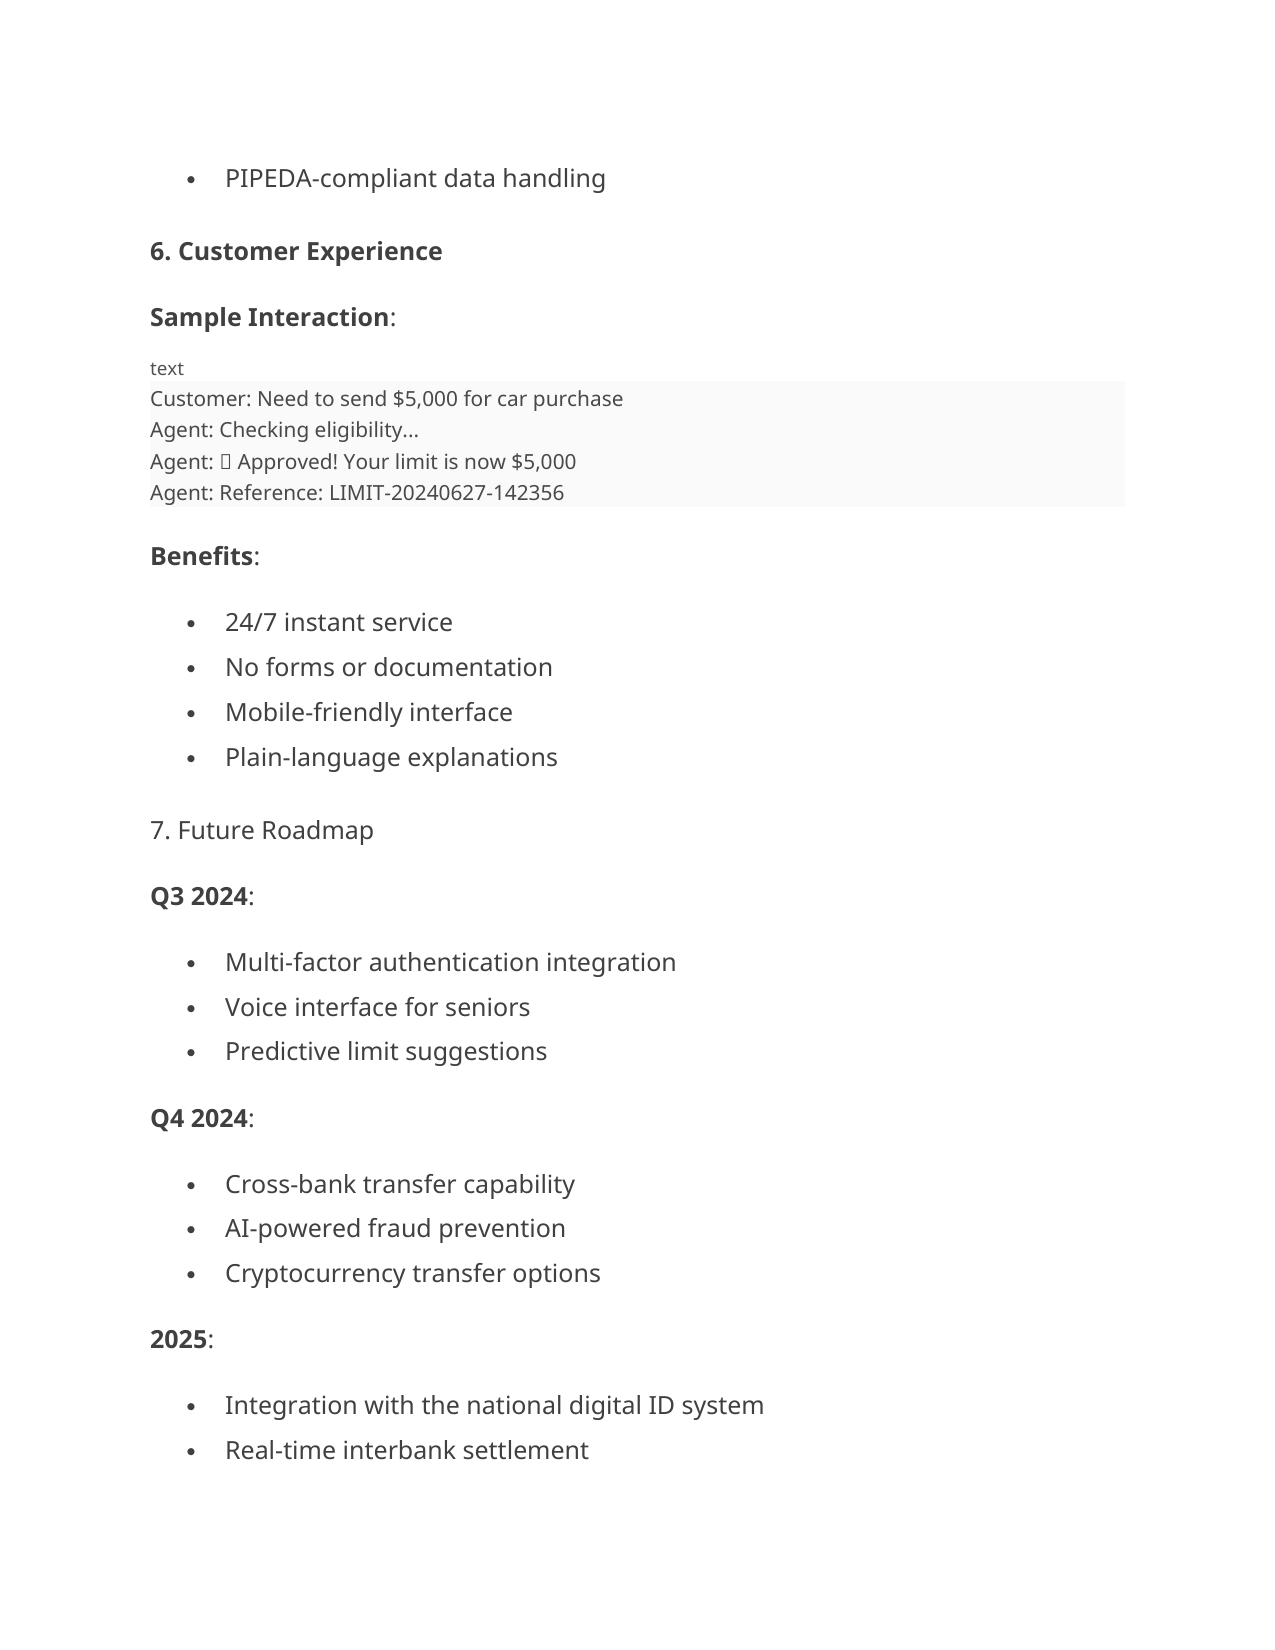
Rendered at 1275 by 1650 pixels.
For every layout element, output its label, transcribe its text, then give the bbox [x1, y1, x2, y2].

text 2025: [150, 1311, 1125, 1356]
text Agent: Checking eligibility... [150, 412, 1125, 444]
list Real-time interbank settlement [187, 1422, 1125, 1467]
list PIPEDA-compliant data handling [187, 150, 1125, 195]
text Customer: Need to send $5,000 for car purchase [150, 381, 1125, 412]
text 6. Customer Experience [150, 223, 1125, 268]
list Plain-language explanations [187, 728, 1125, 773]
list Voice interface for seniors [187, 979, 1125, 1023]
list Multi-factor authentication integration [187, 934, 1125, 979]
text Q3 2024: [150, 868, 1125, 913]
list Cross-bank transfer capability [187, 1156, 1125, 1200]
list 24/7 instant service [187, 594, 1125, 639]
list Cryptocurrency transfer options [187, 1245, 1125, 1290]
text Benefits: [150, 528, 1125, 573]
text text [150, 356, 1125, 381]
text Agent: ✅ Approved! Your limit is now $5,000 [150, 444, 1125, 475]
text Sample Interaction: [150, 289, 1125, 334]
list Predictive limit suggestions [187, 1023, 1125, 1068]
list No forms or documentation [187, 639, 1125, 684]
text 7. Future Roadmap [150, 802, 1125, 846]
list Integration with the national digital ID system [187, 1377, 1125, 1422]
list Mobile-friendly interface [187, 684, 1125, 728]
text Agent: Reference: LIMIT-20240627-142356 [150, 475, 1125, 507]
list AI-powered fraud prevention [187, 1200, 1125, 1245]
text Q4 2024: [150, 1089, 1125, 1134]
